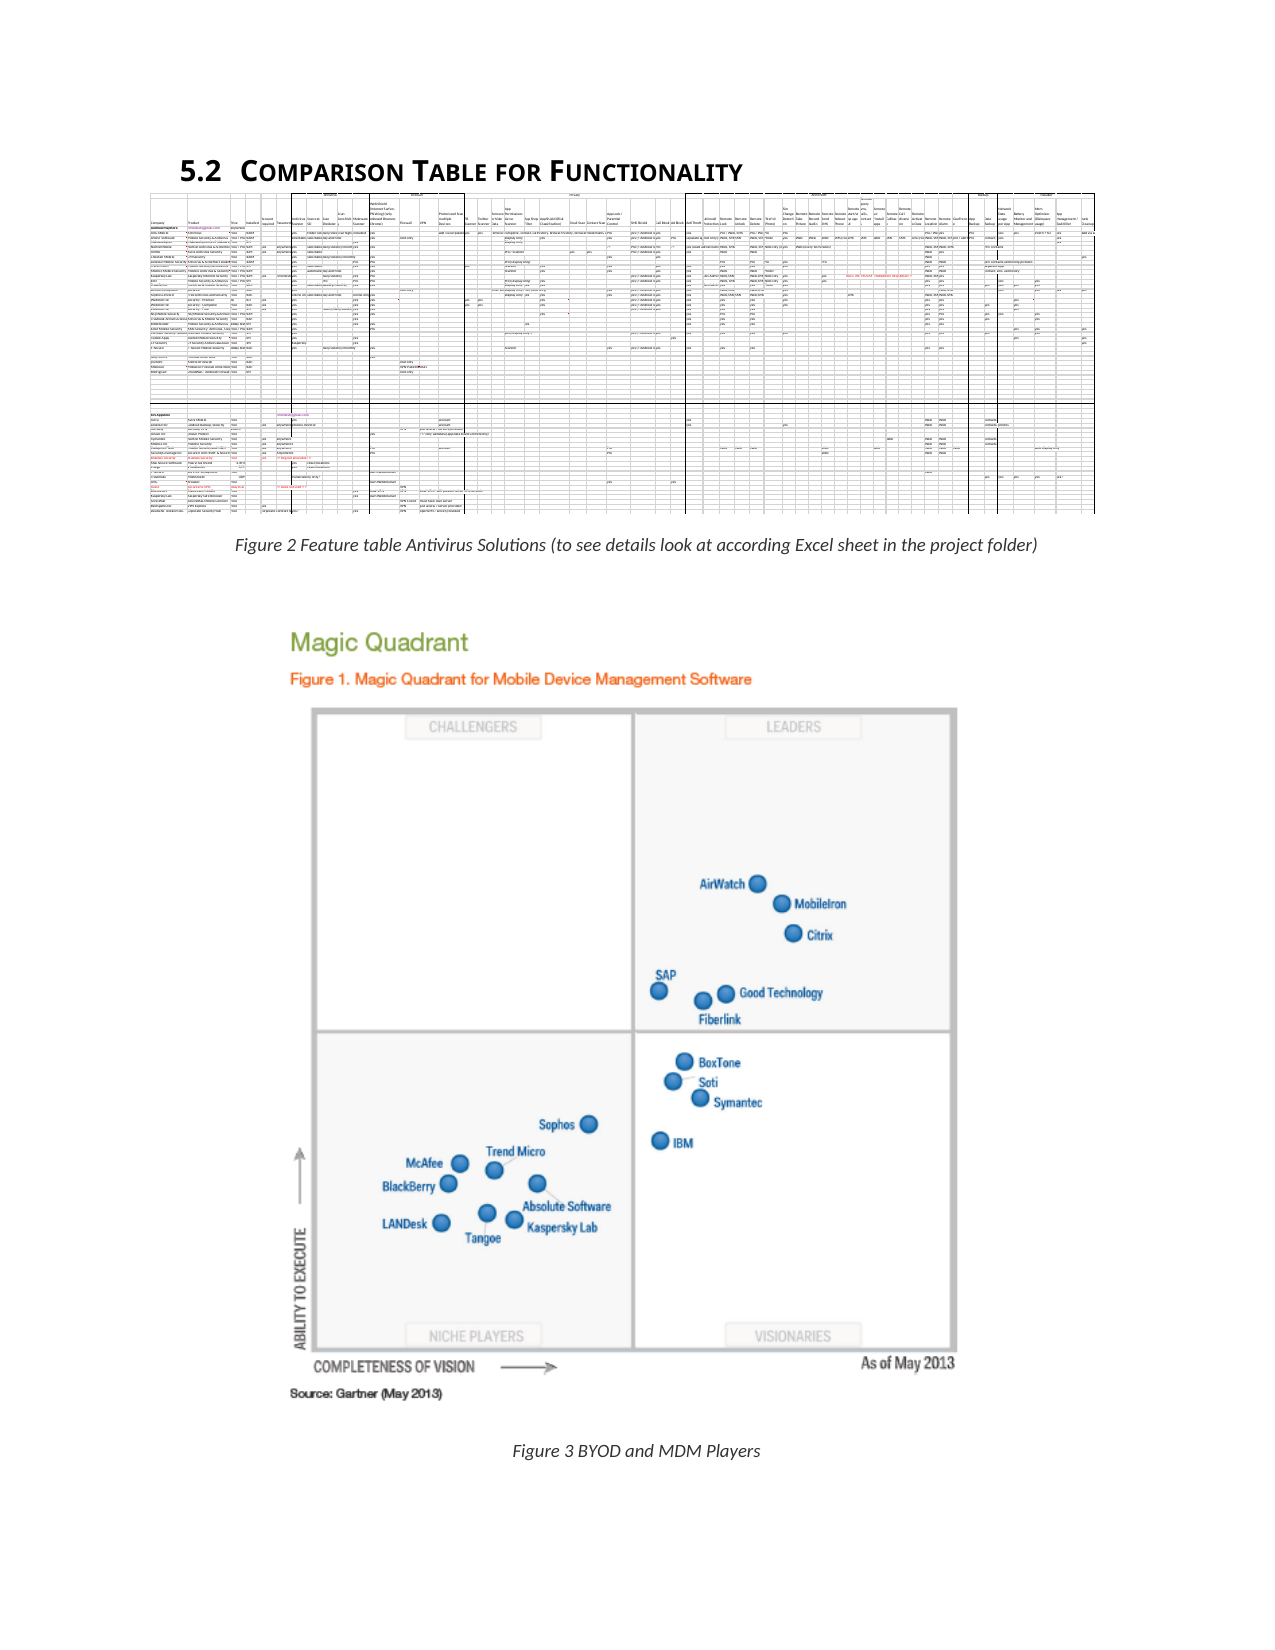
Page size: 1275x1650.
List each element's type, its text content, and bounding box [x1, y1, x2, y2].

picture [262, 623, 1014, 1421]
subtitle Comparison Table for Functionality [179, 150, 1125, 190]
text Figure 3 BYOD and MDM Players [150, 1439, 1125, 1462]
